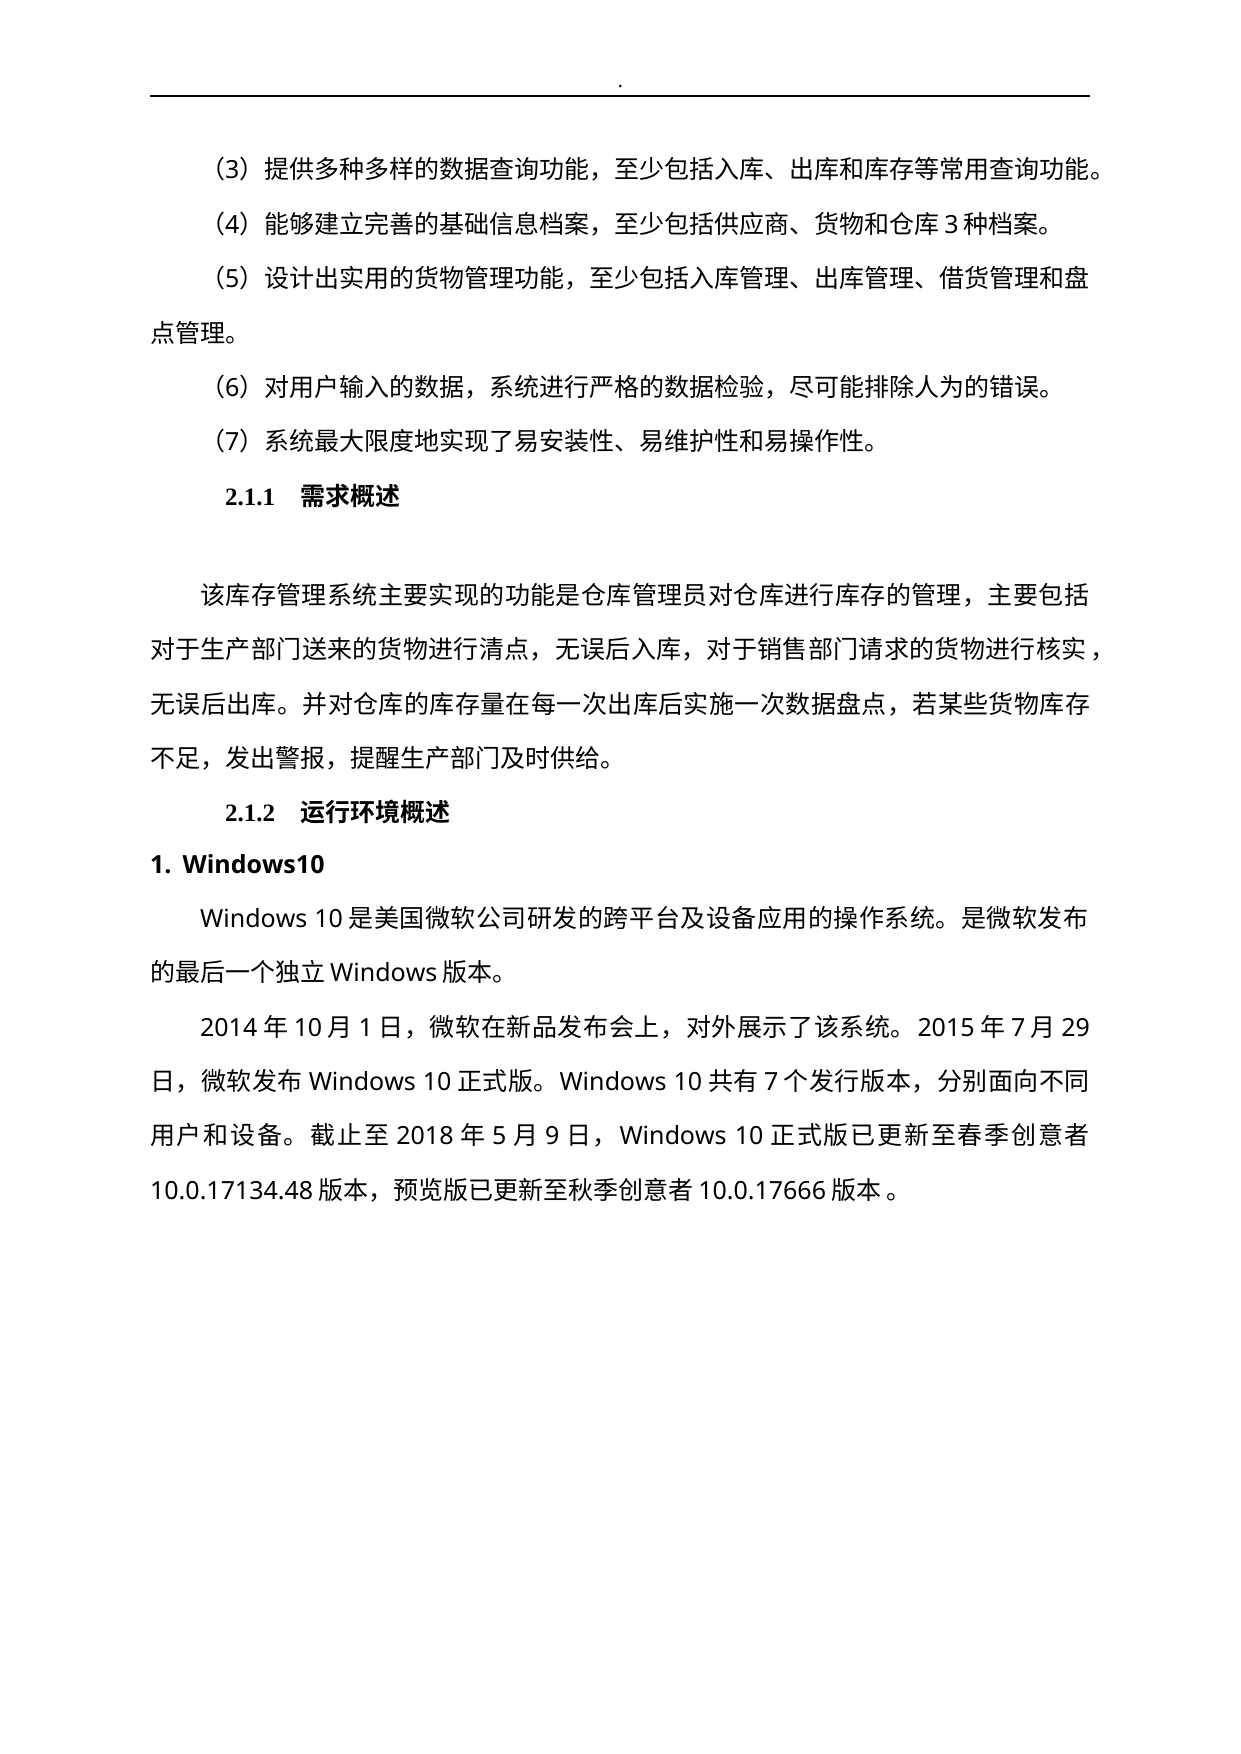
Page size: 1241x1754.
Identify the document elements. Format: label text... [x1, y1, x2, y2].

subtitle 运行环境概述 [225, 793, 1090, 829]
text 2014年10月1日，微软在新品发布会上，对外展示了该系统。2015年7月29日，微软发布Windows 10正式版。Windows 10共有7个发行版本，分别面向不同用户和设备。截止至2018年5月9日，Windows 10正式版已更新至春季创意者10.0.17134.48版本，预览版已更新至秋季创意者10.0.17666版本 。 [150, 1007, 1090, 1206]
subtitle 需求概述 [225, 476, 1090, 512]
text （3）提供多种多样的数据查询功能，至少包括入库、出库和库存等常用查询功能。（4）能够建立完善的基础信息档案，至少包括供应商、货物和仓库3种档案。 [200, 150, 1090, 241]
text （6）对用户输入的数据，系统进行严格的数据检验，尽可能排除人为的错误。 [150, 367, 1090, 404]
text （5）设计出实用的货物管理功能，至少包括入库管理、出库管理、借货管理和盘 [150, 259, 1090, 295]
text （7）系统最大限度地实现了易安装性、易维护性和易操作性。 [150, 422, 1090, 458]
text 点管理。 [150, 313, 1090, 349]
text Windows 10是美国微软公司研发的跨平台及设备应用的操作系统。是微软发布的最后一个独立Windows版本。 [150, 898, 1090, 989]
text 该库存管理系统主要实现的功能是仓库管理员对仓库进行库存的管理，主要包括，对于生产部门送来的货物进行清点，无误后入库，对于销售部门请求的货物进行核实，无误后出库。并对仓库的库存量在每一次出库后实施一次数据盘点，若某些货物库存不足，发出警报，提醒生产部门及时供给。 [150, 575, 1090, 775]
list Windows10 [150, 847, 1090, 881]
